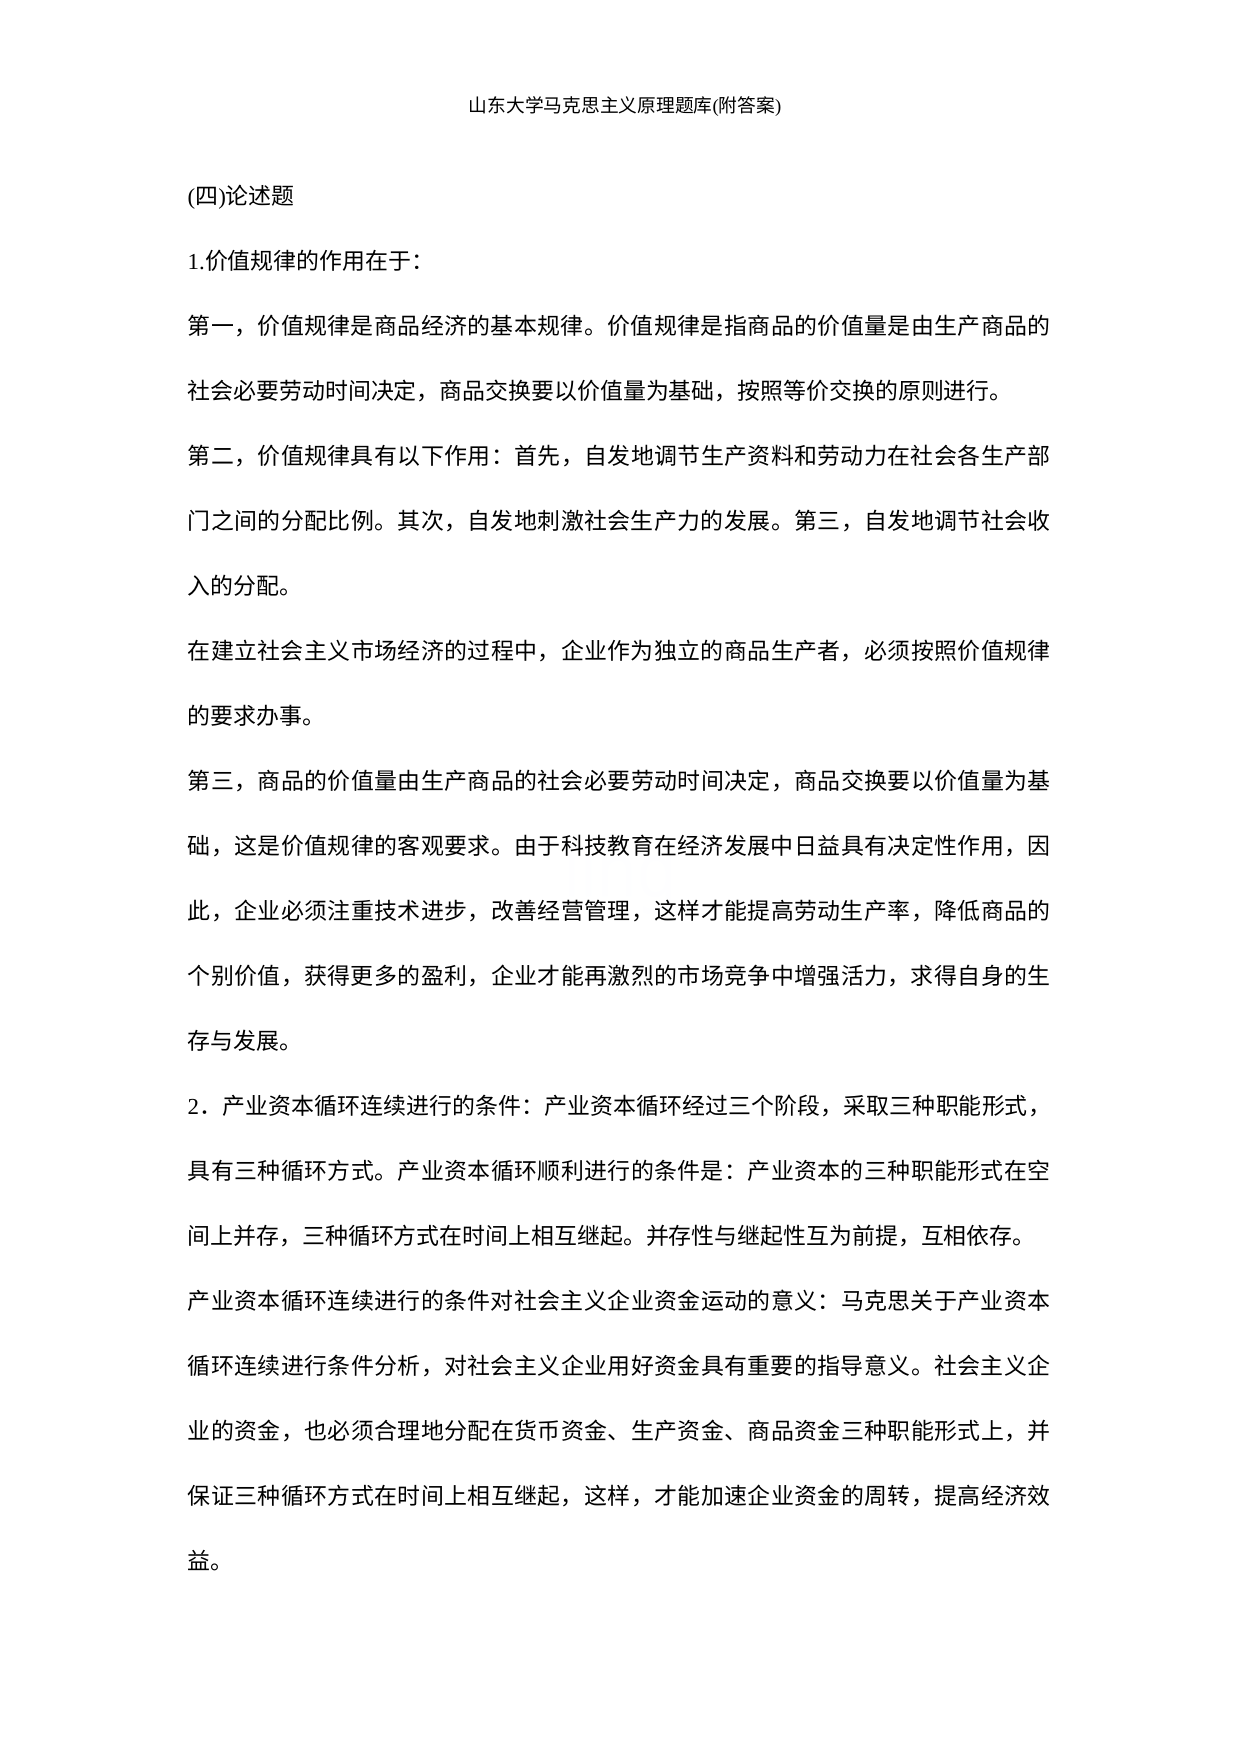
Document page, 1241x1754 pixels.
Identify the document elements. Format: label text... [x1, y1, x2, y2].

text 产业资本循环连续进行的条件对社会主义企业资金运动的意义：马克思关于产业资本循环连续进行条件分析，对社会主义企业用好资金具有重要的指导意义。社会主义企业的资金，也必须合理地分配在货币资金、生产资金、商品资金三种职能形式上，并保证三种循环方式在时间上相互继起，这样，才能加速企业资金的周转，提高经济效益。 [187, 1267, 1053, 1592]
text 2．产业资本循环连续进行的条件：产业资本循环经过三个阶段，采取三种职能形式，具有三种循环方式。产业资本循环顺利进行的条件是：产业资本的三种职能形式在空间上并存，三种循环方式在时间上相互继起。并存性与继起性互为前提，互相依存。 [187, 1072, 1053, 1267]
text 第一，价值规律是商品经济的基本规律。价值规律是指商品的价值量是由生产商品的社会必要劳动时间决定，商品交换要以价值量为基础，按照等价交换的原则进行。 [187, 292, 1053, 422]
text 第三，商品的价值量由生产商品的社会必要劳动时间决定，商品交换要以价值量为基础，这是价值规律的客观要求。由于科技教育在经济发展中日益具有决定性作用，因此，企业必须注重技术进步，改善经营管理，这样才能提高劳动生产率，降低商品的个别价值，获得更多的盈利，企业才能再激烈的市场竞争中增强活力，求得自身的生存与发展。 [187, 747, 1053, 1072]
text 1.价值规律的作用在于： [187, 227, 1053, 292]
text (四)论述题 [187, 162, 1053, 227]
text 第二，价值规律具有以下作用：首先，自发地调节生产资料和劳动力在社会各生产部门之间的分配比例。其次，自发地刺激社会生产力的发展。第三，自发地调节社会收入的分配。 [187, 422, 1053, 617]
text 在建立社会主义市场经济的过程中，企业作为独立的商品生产者，必须按照价值规律的要求办事。 [187, 617, 1053, 747]
